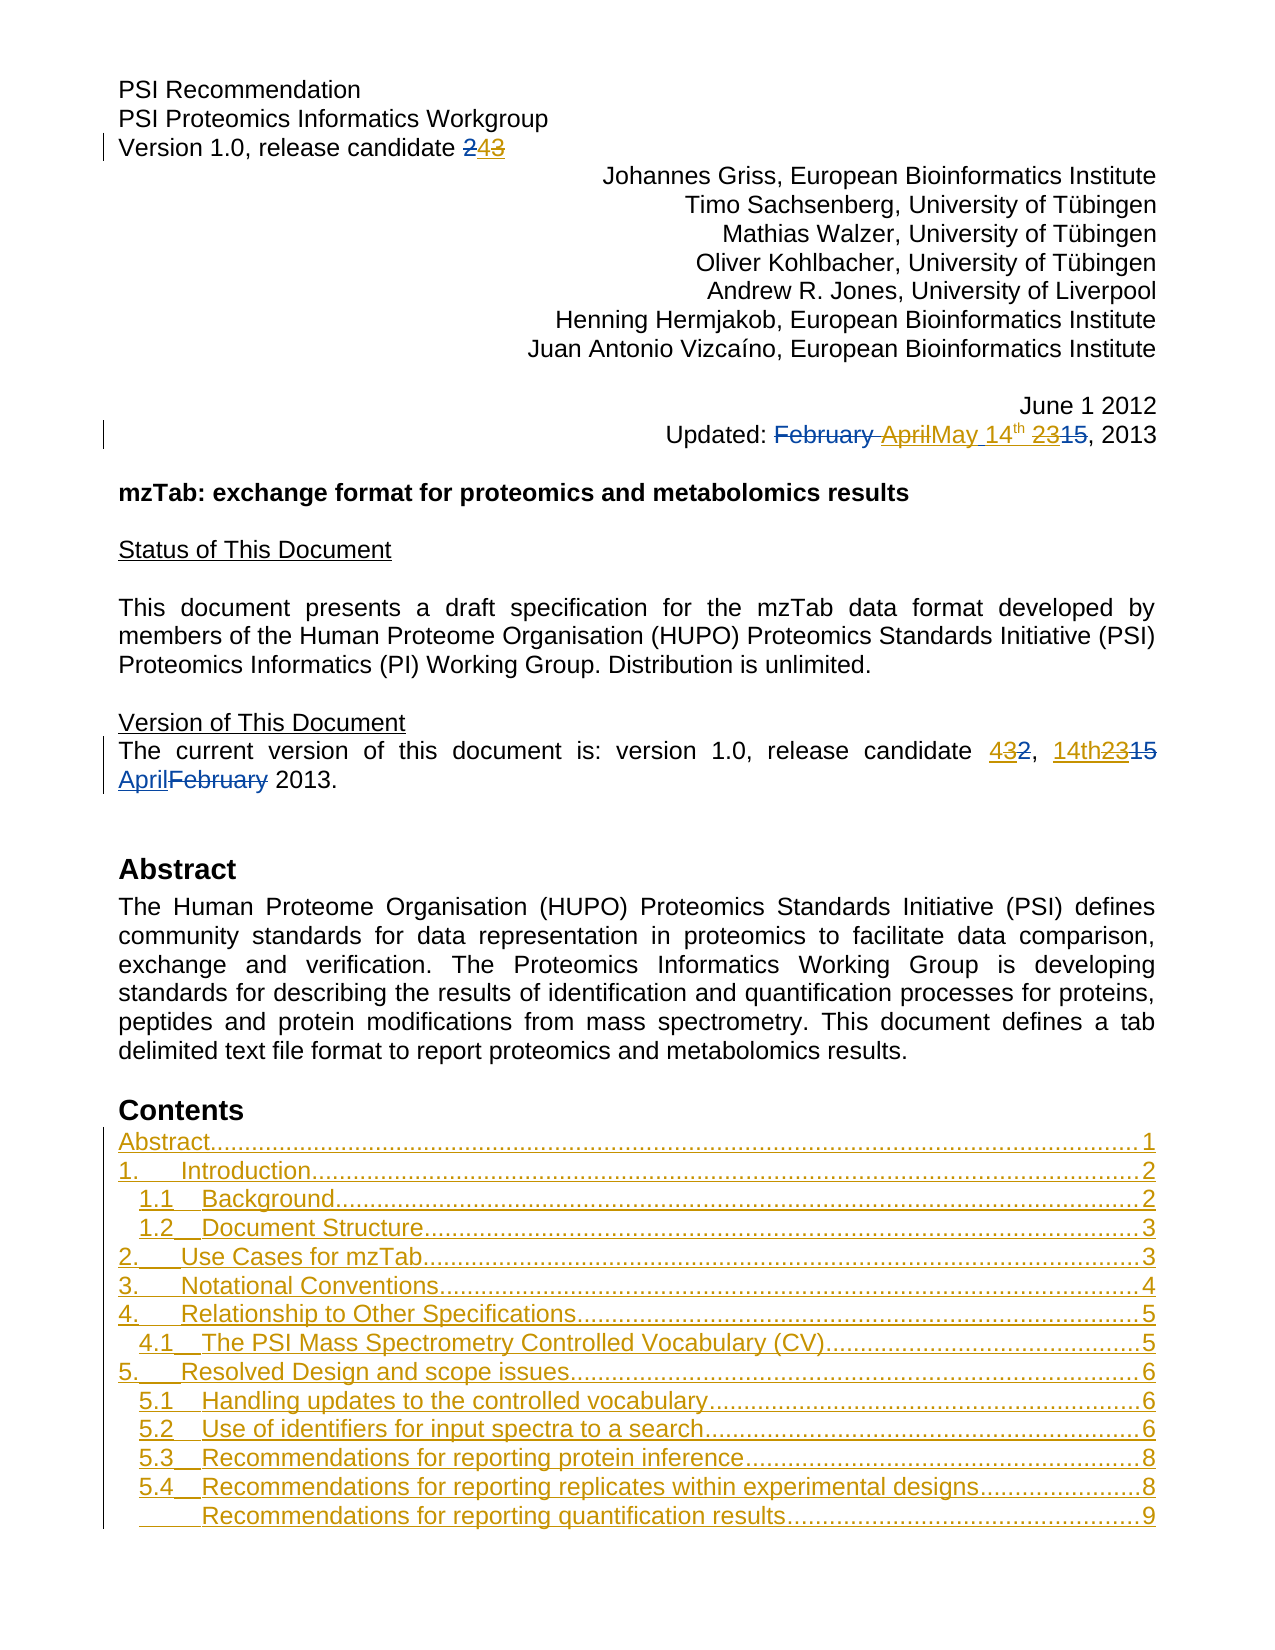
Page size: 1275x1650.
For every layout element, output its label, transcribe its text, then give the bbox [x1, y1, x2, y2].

text Status of This Document [118, 535, 1157, 564]
text Version of This Document [118, 707, 1157, 736]
text The current version of this document is: version 1.0, release candidate , 2013. [118, 736, 1157, 794]
text mzTab: exchange format for proteomics and metabolomics results [118, 477, 1157, 506]
text Contents [118, 1093, 1157, 1127]
text This document presents a draft specification for the mzTab data format developed by members of the Human Proteome Organisation (HUPO) Proteomics Standards Initiative (PSI) Proteomics Informatics (PI) Working Group. Distribution is unlimited. [118, 592, 1157, 679]
subtitle Abstract [118, 852, 1157, 886]
text The Human Proteome Organisation (HUPO) Proteomics Standards Initiative (PSI) defines community standards for data representation in proteomics to facilitate data comparison, exchange and verification. The Proteomics Informatics Working Group is developing standards for describing the results of identification and quantification processes for proteins, peptides and protein modifications from mass spectrometry. This document defines a tab delimited text file format to report proteomics and metabolomics results. [118, 892, 1157, 1064]
